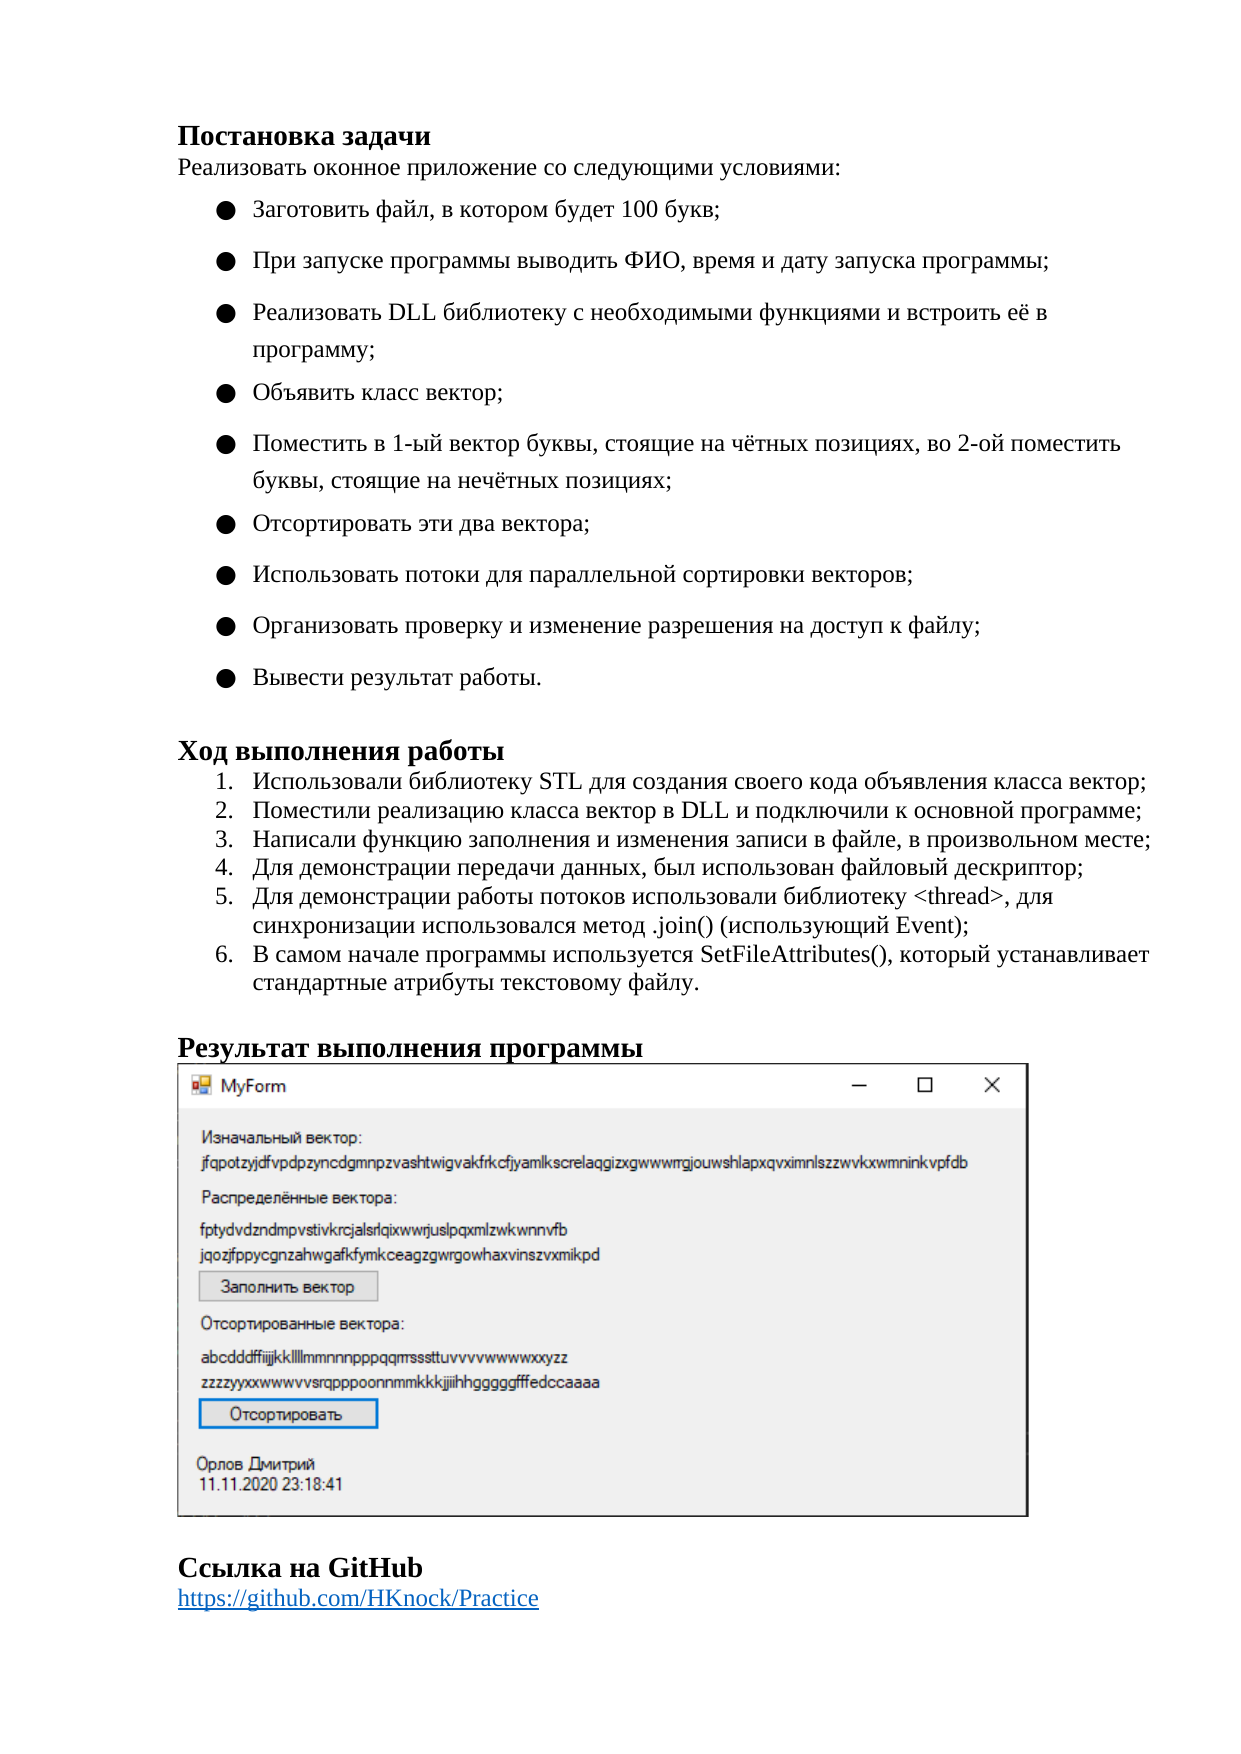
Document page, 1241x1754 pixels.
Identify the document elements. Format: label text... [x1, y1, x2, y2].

list В самом начале программы используется SetFileAttributes(), который устанавливает стандартные атрибуты текстовому файлу. [215, 939, 1152, 996]
list Реализовать DLL библиотеку с необходимыми функциями и встроить её в программу; [215, 283, 1152, 363]
list Поместить в 1-ый вектор буквы, стоящие на чётных позициях, во 2-ой поместить буквы, стоящие на нечётных позициях; [215, 414, 1152, 494]
list Для демонстрации передачи данных, был использован файловый дескриптор; [215, 852, 1152, 881]
list Поместили реализацию класса вектор в DLL и подключили к основной программе; [215, 795, 1152, 824]
list Объявить класс вектор; [215, 363, 1152, 414]
text Ход выполнения работы [177, 733, 1152, 766]
list Использовать потоки для параллельной сортировки векторов; [215, 545, 1152, 597]
list Написали функцию заполнения и изменения записи в файле, в произвольном месте; [215, 824, 1152, 852]
text Постановка задачи [177, 118, 1152, 152]
list Отсортировать эти два вектора; [215, 494, 1152, 545]
text Результат выполнения программы [177, 1030, 1152, 1063]
picture [177, 1063, 1029, 1517]
list Заготовить файл, в котором будет 100 букв; [215, 180, 1152, 232]
text Ссылка на GitHub [177, 1550, 1152, 1583]
list Вывести результат работы. [215, 648, 1152, 699]
text https://github.com/HKnock/Practice [177, 1583, 1152, 1612]
list Организовать проверку и изменение разрешения на доступ к файлу; [215, 597, 1152, 648]
list При запуске программы выводить ФИО, время и дату запуска программы; [215, 232, 1152, 283]
list Для демонстрации работы потоков использовали библиотеку <thread>, для синхронизации использовался метод .join() (использующий Event); [215, 881, 1152, 939]
text Реализовать оконное приложение со следующими условиями: [177, 152, 1152, 180]
list Использовали библиотеку STL для создания своего кода объявления класса вектор; [215, 766, 1152, 795]
